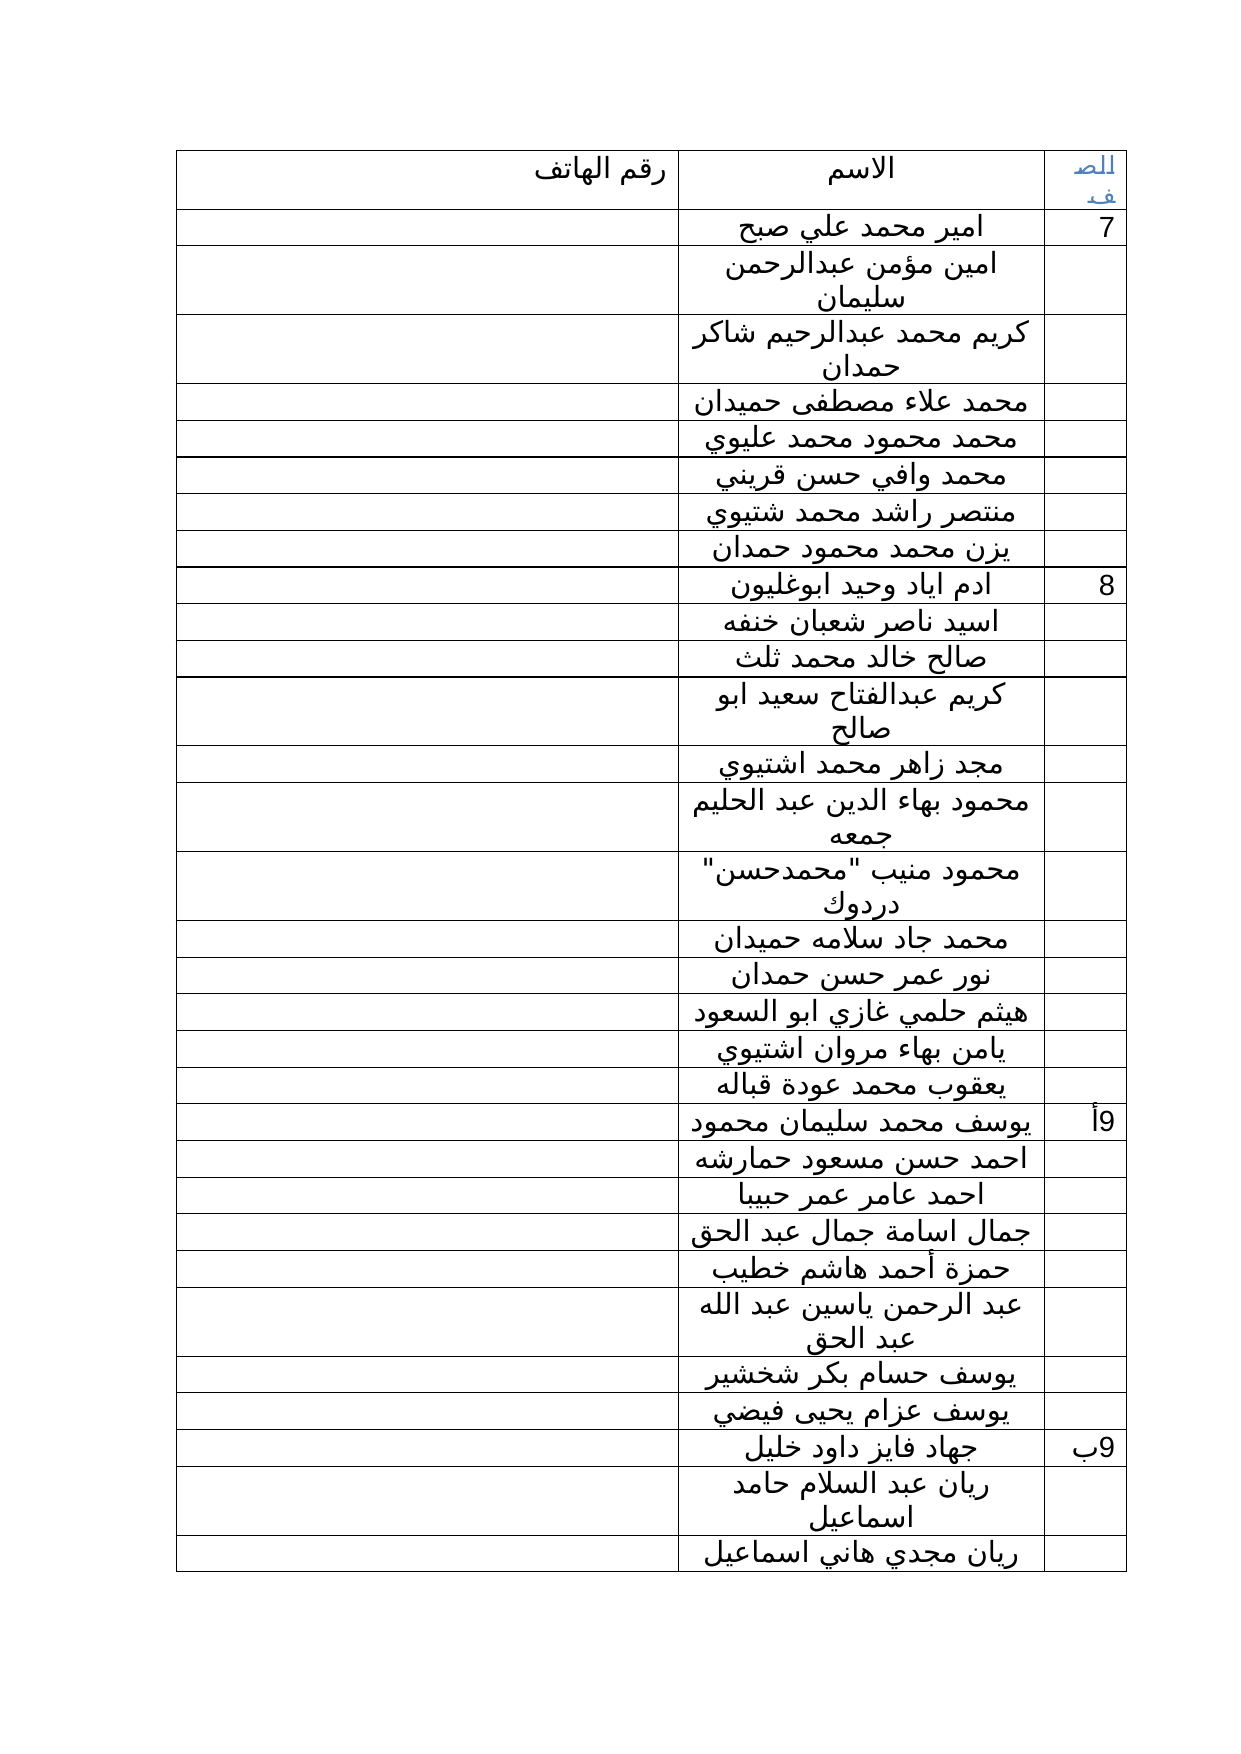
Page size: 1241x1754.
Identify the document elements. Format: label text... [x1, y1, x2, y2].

table_cell [1045, 641, 1126, 676]
table_cell [177, 384, 678, 420]
table_cell عبد الرحمن ياسين عبد الله عبد الحق [679, 1288, 1044, 1356]
table_cell [1045, 1536, 1126, 1571]
table_cell [177, 1357, 678, 1392]
table_cell يزن محمد محمود حمدان [679, 531, 1044, 566]
table_cell يوسف حسام بكر شخشير [679, 1357, 1044, 1392]
table_cell محمد جاد سلامه حميدان [679, 921, 1044, 957]
table_cell كريم عبدالفتاح سعيد ابو صالح [679, 678, 1044, 745]
table_header الصف [1045, 151, 1126, 208]
table_cell احمد حسن مسعود حمارشه [679, 1141, 1044, 1177]
table_cell [1045, 604, 1126, 640]
table_cell [177, 1393, 678, 1429]
table_cell يعقوب محمد عودة قباله [679, 1068, 1044, 1103]
table_cell [1045, 921, 1126, 957]
table_cell [177, 1288, 678, 1356]
table_cell [177, 746, 678, 782]
table_cell كريم محمد عبدالرحيم شاكر حمدان [679, 315, 1044, 383]
table_cell امير محمد علي صبح [679, 210, 1044, 245]
table_cell [177, 531, 678, 566]
table_cell [177, 1430, 678, 1466]
table_cell [177, 1251, 678, 1287]
table_cell [177, 852, 678, 920]
table_cell امين مؤمن عبدالرحمن سليمان [679, 246, 1044, 314]
table_cell حمزة أحمد هاشم خطيب [679, 1251, 1044, 1287]
table_cell محمد وافي حسن قريني [679, 458, 1044, 493]
table_cell اسيد ناصر شعبان خنفه [679, 604, 1044, 640]
table_cell [177, 421, 678, 456]
table_cell يامن بهاء مروان اشتيوي [679, 1031, 1044, 1067]
table_cell [1045, 852, 1126, 920]
table_cell [1045, 783, 1126, 851]
table_cell [1045, 746, 1126, 782]
table_cell محمود منيب "محمدحسن" دردوك [679, 852, 1044, 920]
table_cell [177, 246, 678, 314]
table_cell [1045, 315, 1126, 383]
table_cell محمود بهاء الدين عبد الحليم جمعه [679, 783, 1044, 851]
table_cell [177, 921, 678, 957]
table_cell [177, 568, 678, 603]
table_cell [177, 1214, 678, 1250]
table_header رقم الهاتف [177, 151, 678, 208]
table_cell [1045, 1467, 1126, 1534]
table_cell [177, 1178, 678, 1213]
table_cell منتصر راشد محمد شتيوي [679, 494, 1044, 530]
table_cell [1045, 1068, 1126, 1103]
table_cell [1045, 458, 1126, 493]
table_header الاسم [679, 151, 1044, 208]
table_cell [1045, 1031, 1126, 1067]
table_cell [177, 678, 678, 745]
table_cell [1045, 1393, 1126, 1429]
table_cell جمال اسامة جمال عبد الحق [679, 1214, 1044, 1250]
table_cell [1045, 678, 1126, 745]
table_cell [177, 458, 678, 493]
table_cell يوسف عزام يحيى فيضي [679, 1393, 1044, 1429]
table_cell [177, 1536, 678, 1571]
table_cell [1045, 1178, 1126, 1213]
table_cell [177, 641, 678, 676]
table_cell 7 [1045, 210, 1126, 245]
table_cell [1045, 1214, 1126, 1250]
table_cell ادم اياد وحيد ابوغليون [679, 568, 1044, 603]
table_cell احمد عامر عمر حبيبا [679, 1178, 1044, 1213]
table_cell [177, 1104, 678, 1140]
table_cell [1045, 958, 1126, 993]
table_cell [1045, 531, 1126, 566]
table_cell 9أ [1045, 1104, 1126, 1140]
table_cell جهاد فايز داود خليل [679, 1430, 1044, 1466]
table_cell [1045, 1288, 1126, 1356]
table_cell [177, 1068, 678, 1103]
table_cell 9ب [1045, 1430, 1126, 1466]
table_cell [1045, 246, 1126, 314]
table_cell نور عمر حسن حمدان [679, 958, 1044, 993]
table_cell يوسف محمد سليمان محمود [679, 1104, 1044, 1140]
table_cell 8 [1045, 568, 1126, 603]
table_cell [177, 1141, 678, 1177]
table_cell [1045, 384, 1126, 420]
table_cell [1045, 1357, 1126, 1392]
table_cell [177, 210, 678, 245]
table_cell محمد علاء مصطفى حميدان [679, 384, 1044, 420]
table_cell [177, 1031, 678, 1067]
table_cell [1045, 994, 1126, 1030]
table_cell [1045, 494, 1126, 530]
table_cell [177, 1467, 678, 1534]
table_cell مجد زاهر محمد اشتيوي [679, 746, 1044, 782]
table_cell صالح خالد محمد ثلث [679, 641, 1044, 676]
table_cell هيثم حلمي غازي ابو السعود [679, 994, 1044, 1030]
table_cell ريان عبد السلام حامد اسماعيل [679, 1467, 1044, 1534]
table_cell [177, 994, 678, 1030]
table_cell [1045, 1141, 1126, 1177]
table_cell محمد محمود محمد عليوي [679, 421, 1044, 456]
table_cell [1045, 1251, 1126, 1287]
table_cell [177, 494, 678, 530]
table_cell [177, 604, 678, 640]
table_cell [177, 315, 678, 383]
table_cell [177, 783, 678, 851]
table_cell [177, 958, 678, 993]
table_cell ريان مجدي هاني اسماعيل [679, 1536, 1044, 1571]
table_cell [1045, 421, 1126, 456]
